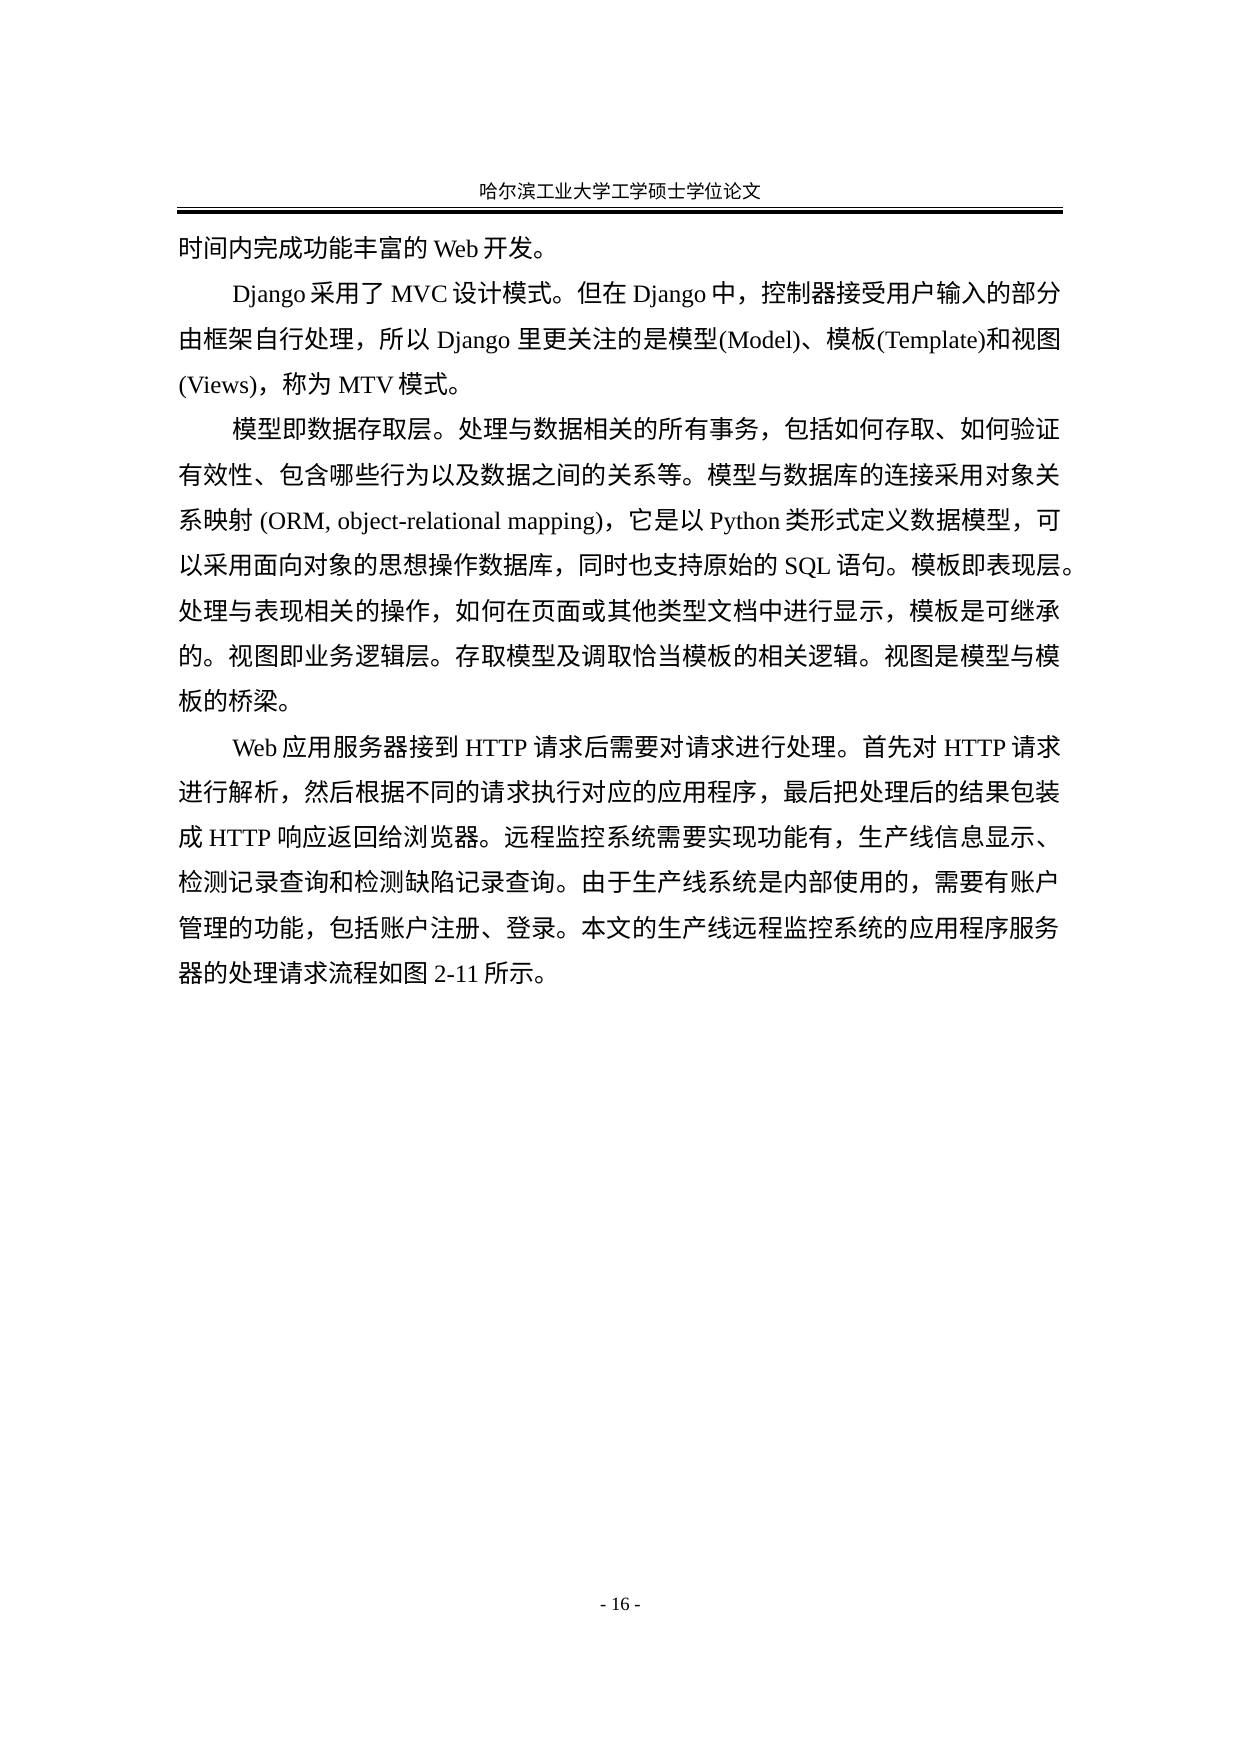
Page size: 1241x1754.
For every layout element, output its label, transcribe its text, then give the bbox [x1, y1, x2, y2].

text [178, 228, 1062, 265]
text 模型即数据存取层。处理与数据相关的所有事务，包括如何存取、如何验证有效性、包含哪些行为以及数据之间的关系等。模型与数据库的连接采用对象关系映射 (ORM, object-relational mapping)，它是以Python类形式定义数据模型，可以采用面向对象的思想操作数据库，同时也支持原始的SQL语句。模板即表现层。处理与表现相关的操作，如何在页面或其他类型文档中进行显示，模板是可继承的。视图即业务逻辑层。存取模型及调取恰当模板的相关逻辑。视图是模型与模板的桥梁。 [178, 410, 1062, 718]
text Django采用了MVC设计模式。但在Django中，控制器接受用户输入的部分由框架自行处理，所以 Django 里更关注的是模型(Model)、模板(Template)和视图(Views)，称为 MTV模式。 [178, 274, 1062, 401]
